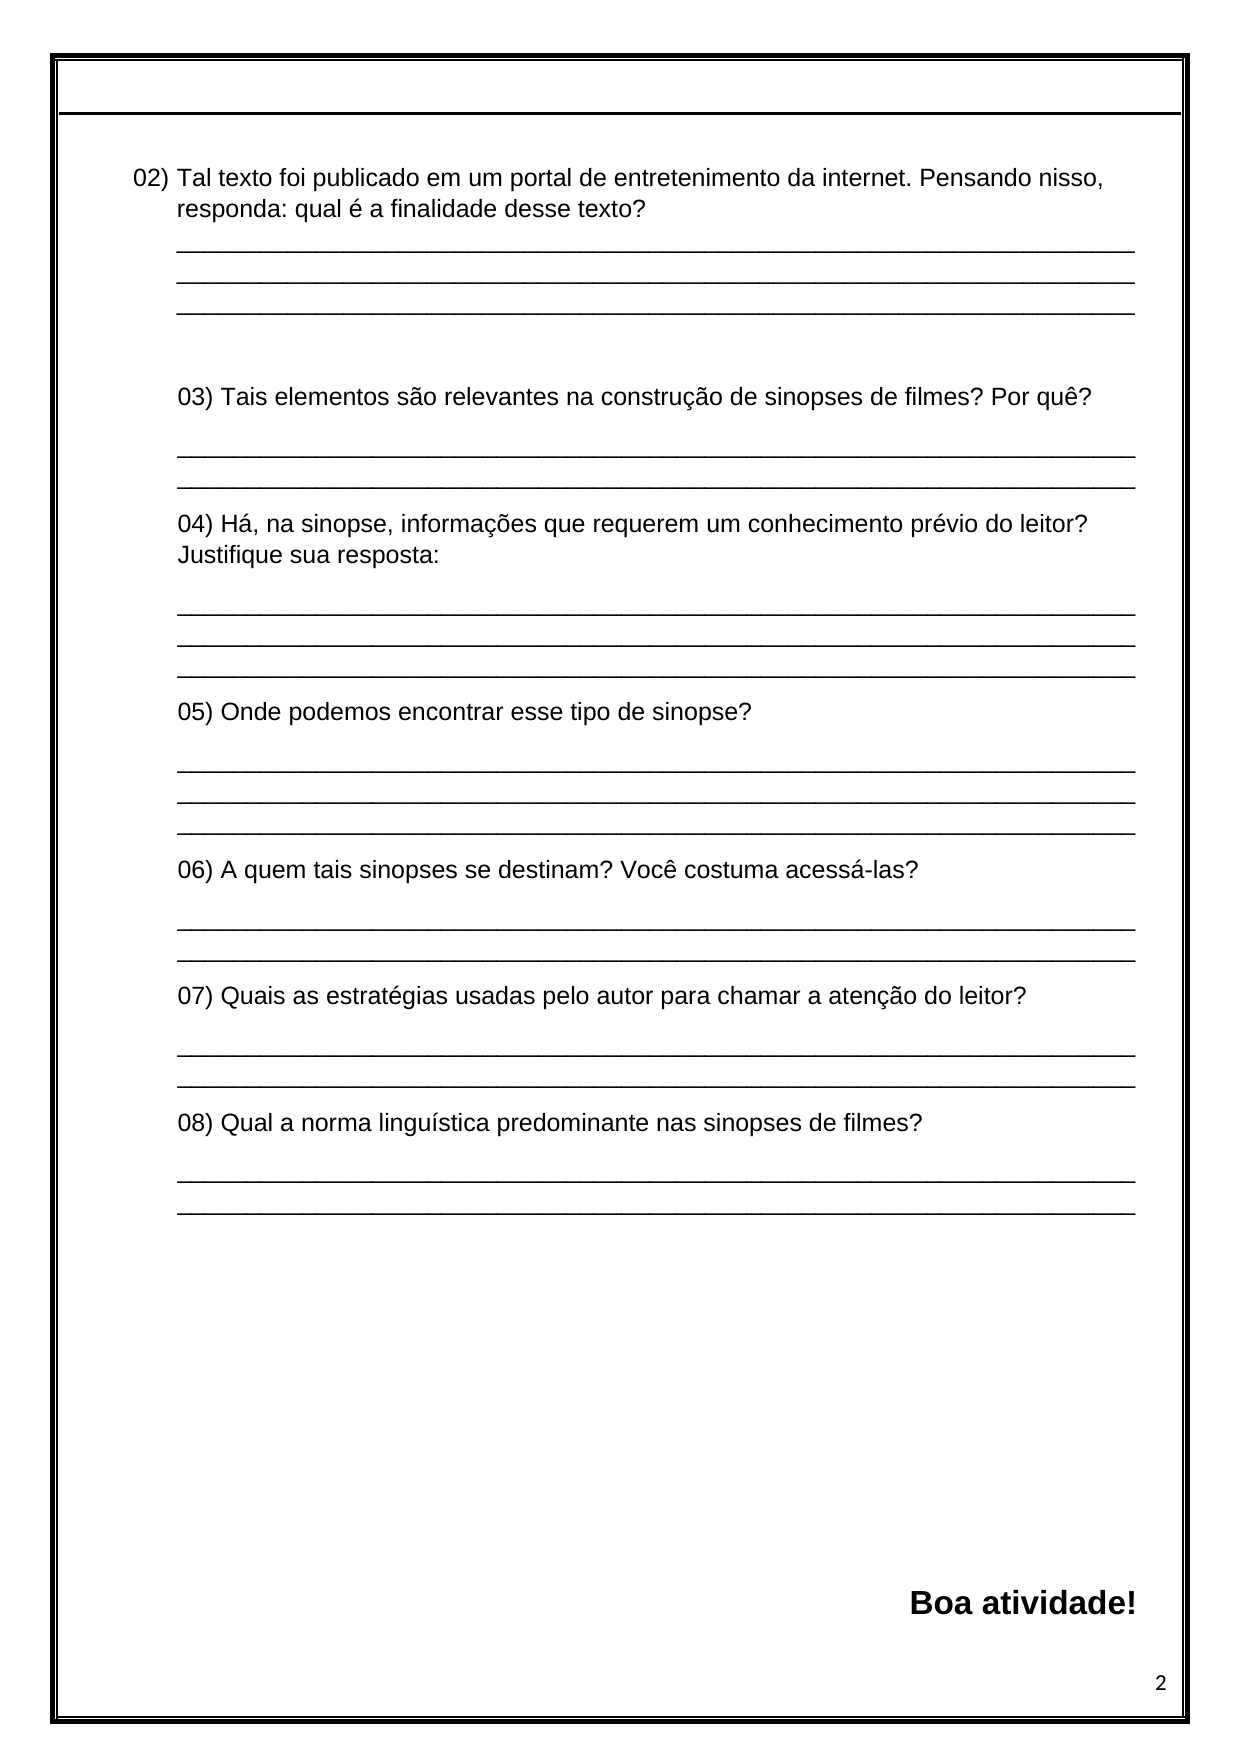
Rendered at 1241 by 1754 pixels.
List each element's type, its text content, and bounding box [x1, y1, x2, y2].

text 06) A quem tais sinopses se destinam? Você costuma acessá-las? [177, 855, 1137, 883]
list _______________________________________________________________________________________________________________________________________________________________________________________________________________ [177, 225, 1137, 316]
text Boa atividade! [177, 1583, 1137, 1621]
text __________________________________________________________________________________________________________________________________________ [177, 1029, 1137, 1089]
text 03) Tais elementos são relevantes na construção de sinopses de filmes? Por quê? [177, 382, 1137, 411]
text _______________________________________________________________________________________________________________________________________________________________________________________________________________ [177, 587, 1137, 678]
list Tal texto foi publicado em um portal de entretenimento da internet. Pensando nisso, responda: qual é a finalidade desse texto? [133, 163, 1137, 222]
text __________________________________________________________________________________________________________________________________________ [177, 902, 1137, 962]
text 08) Qual a norma linguística predominante nas sinopses de filmes? [177, 1108, 1137, 1136]
text 05) Onde podemos encontrar esse tipo de sinopse? [177, 697, 1137, 726]
text __________________________________________________________________________________________________________________________________________ [177, 1155, 1137, 1215]
text 07) Quais as estratégias usadas pelo autor para chamar a atenção do leitor? [177, 981, 1137, 1010]
text _______________________________________________________________________________________________________________________________________________________________________________________________________________ [177, 745, 1137, 836]
text __________________________________________________________________________________________________________________________________________ [177, 430, 1137, 490]
text 04) Há, na sinopse, informações que requerem um conhecimento prévio do leitor? Justifique sua resposta: [177, 509, 1137, 568]
